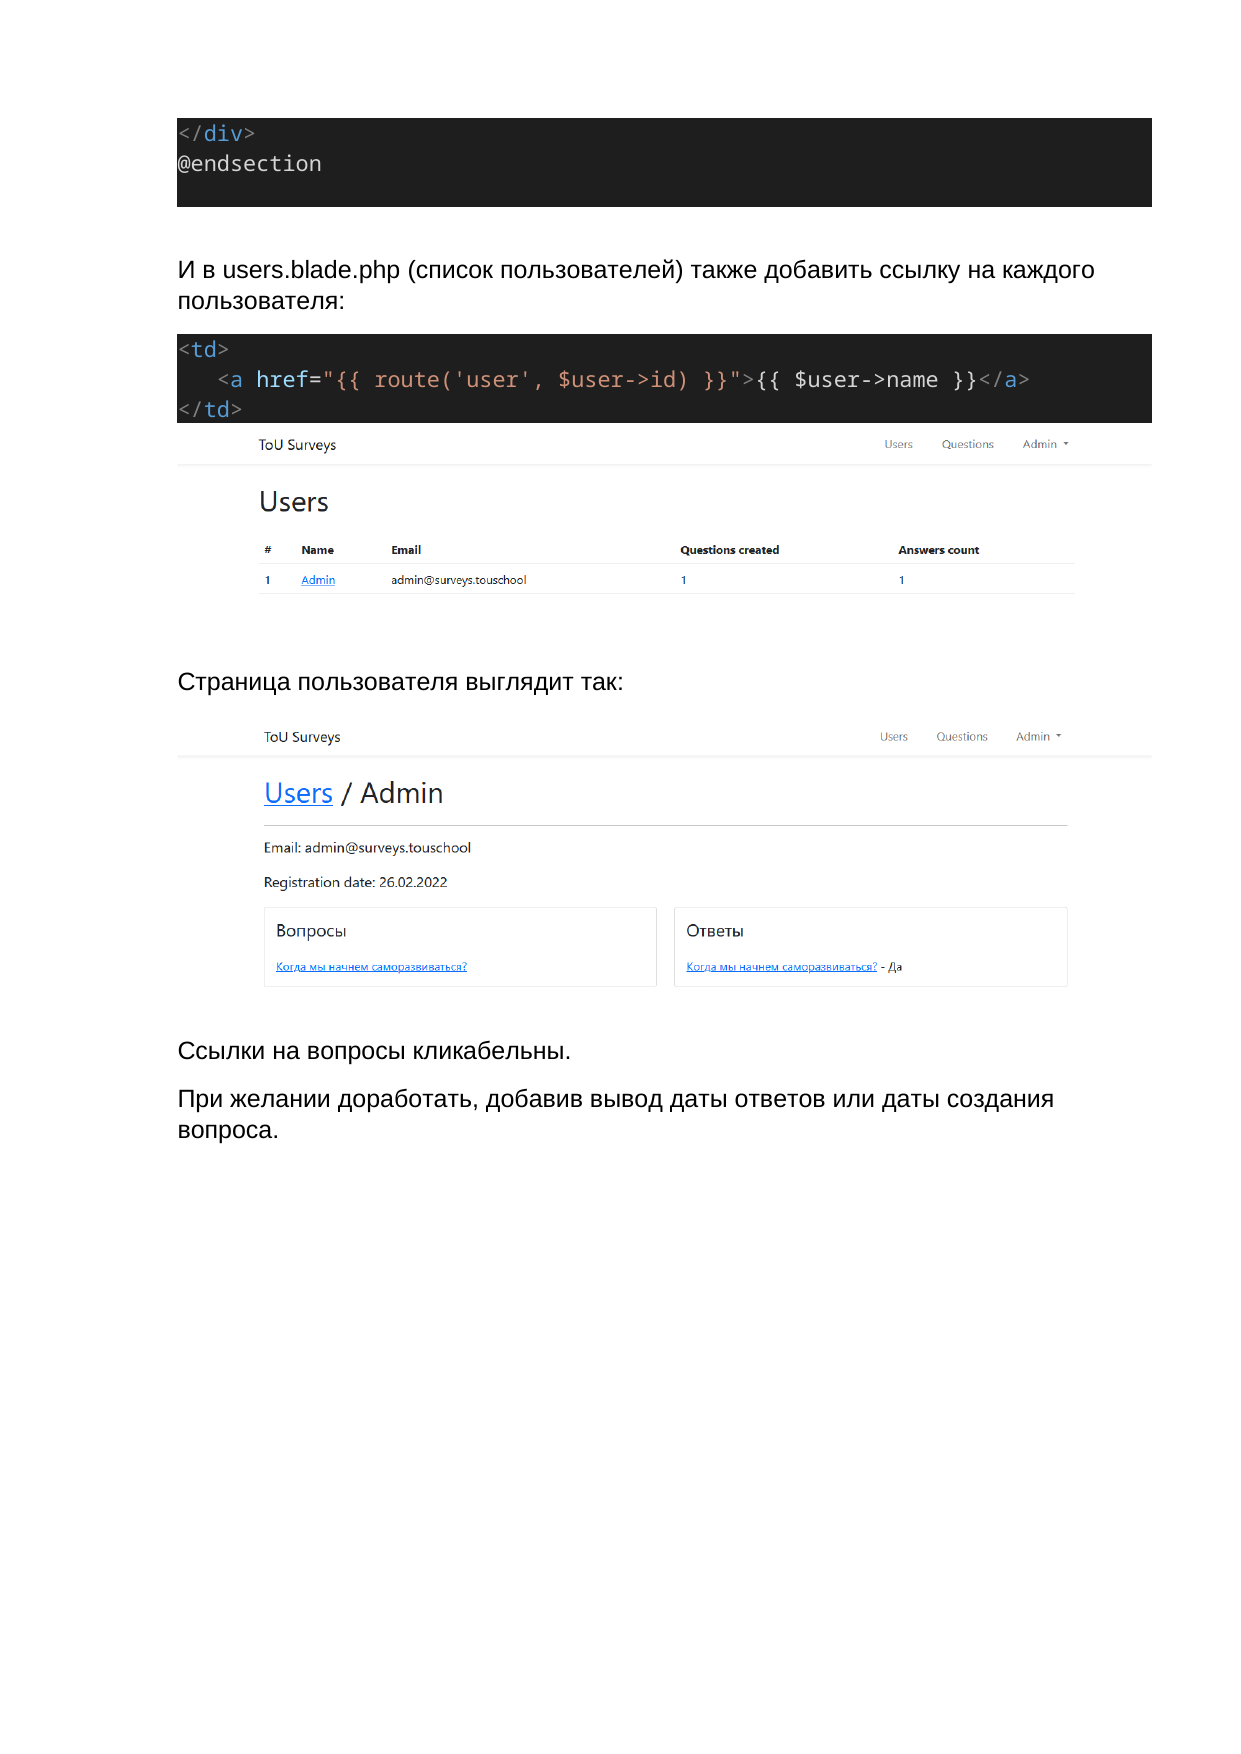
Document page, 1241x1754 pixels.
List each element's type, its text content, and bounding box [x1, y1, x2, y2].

text <td> [177, 334, 1152, 364]
text Страница пользователя выглядит так: [177, 667, 1152, 696]
picture [177, 715, 1152, 1018]
text <a href="{{ route('user', $user->id) }}">{{ $user->name }}</a> [177, 364, 1152, 393]
text Ссылки на вопросы кликабельны. [177, 1036, 1152, 1065]
text </div> [177, 118, 1152, 148]
text @endsection [177, 148, 1152, 178]
text При желании доработать, добавив вывод даты ответов или даты создания вопроса. [177, 1084, 1152, 1144]
text </td> [177, 393, 1152, 423]
text И в users.blade.php (список пользователей) также добавить ссылку на каждого пользователя: [177, 255, 1152, 315]
picture [177, 423, 1152, 649]
